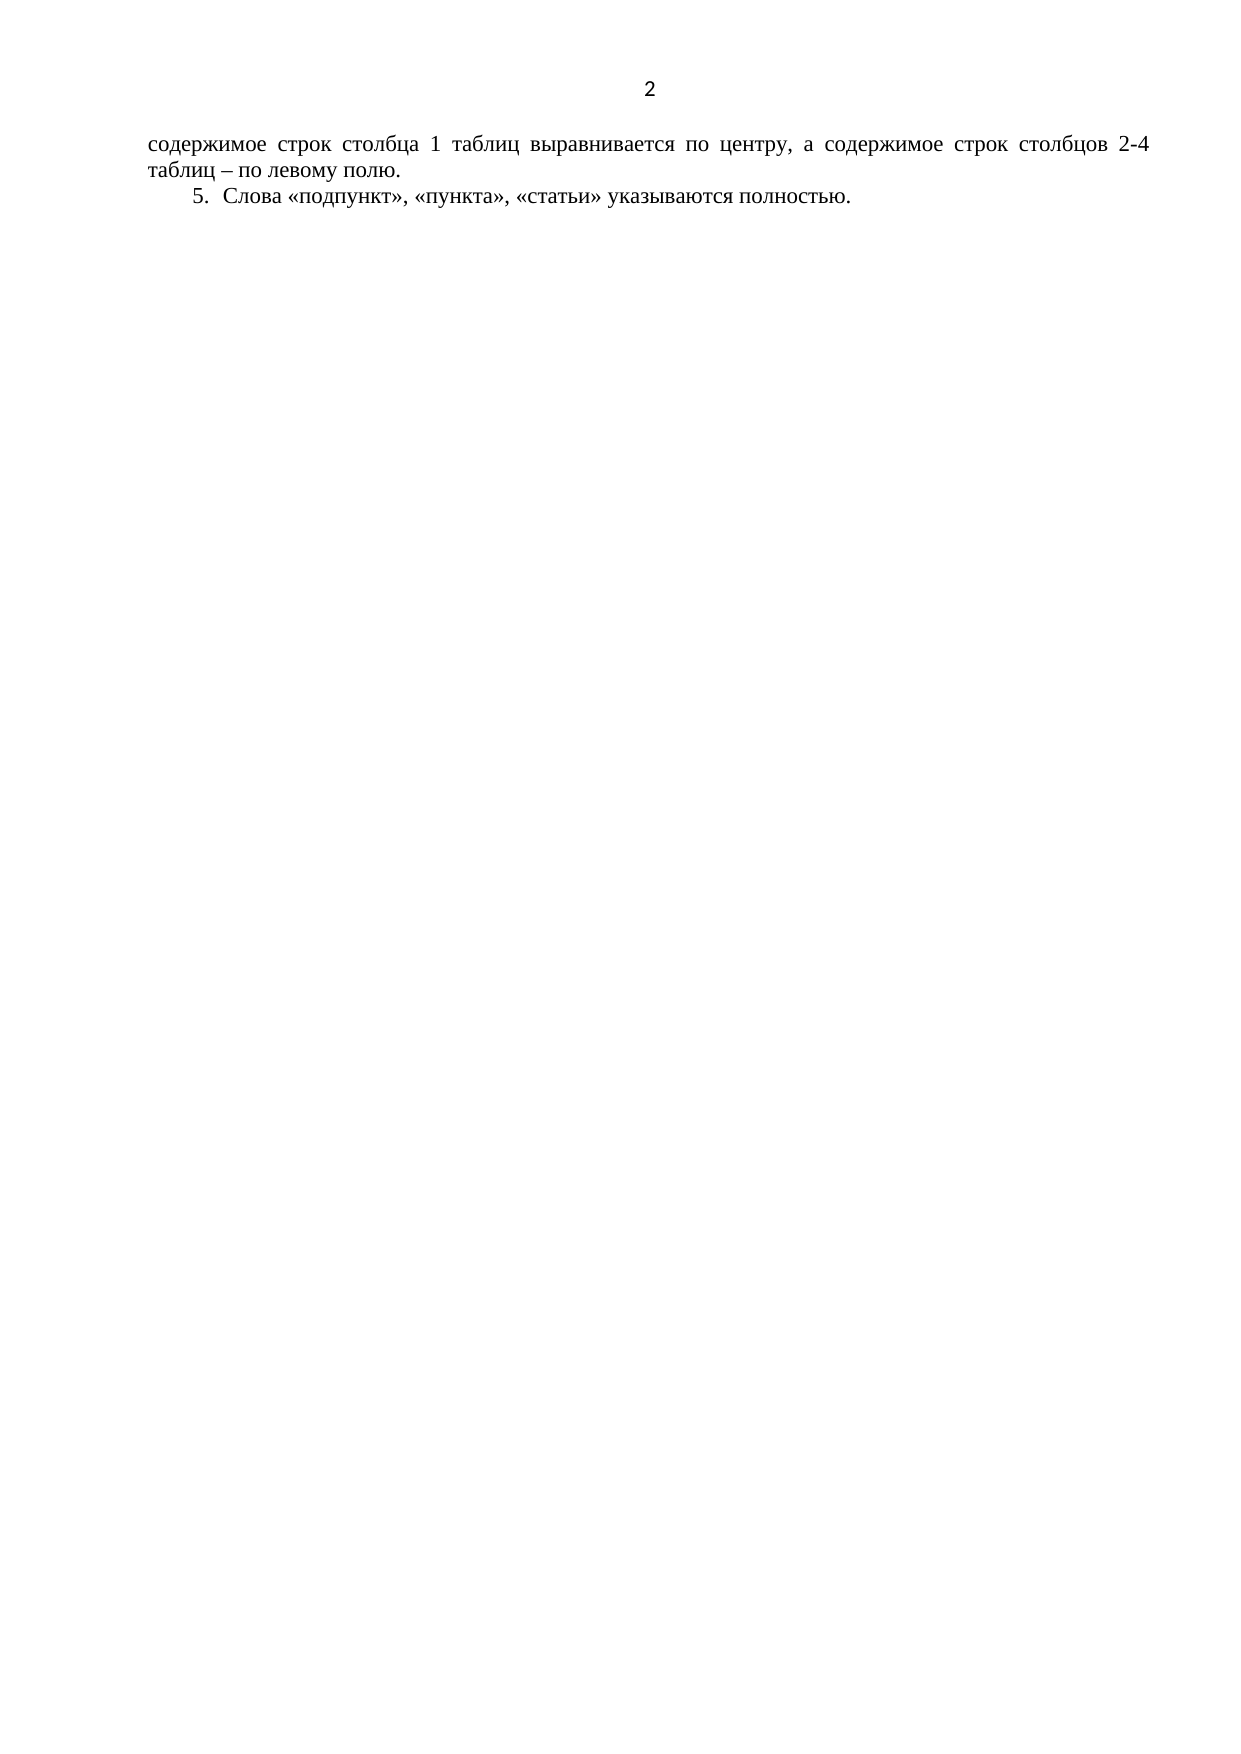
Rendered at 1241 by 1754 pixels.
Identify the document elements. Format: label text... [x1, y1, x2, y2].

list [148, 130, 1152, 183]
list Слова «подпункт», «пункта», «статьи» указываются полностью. [148, 183, 1152, 209]
